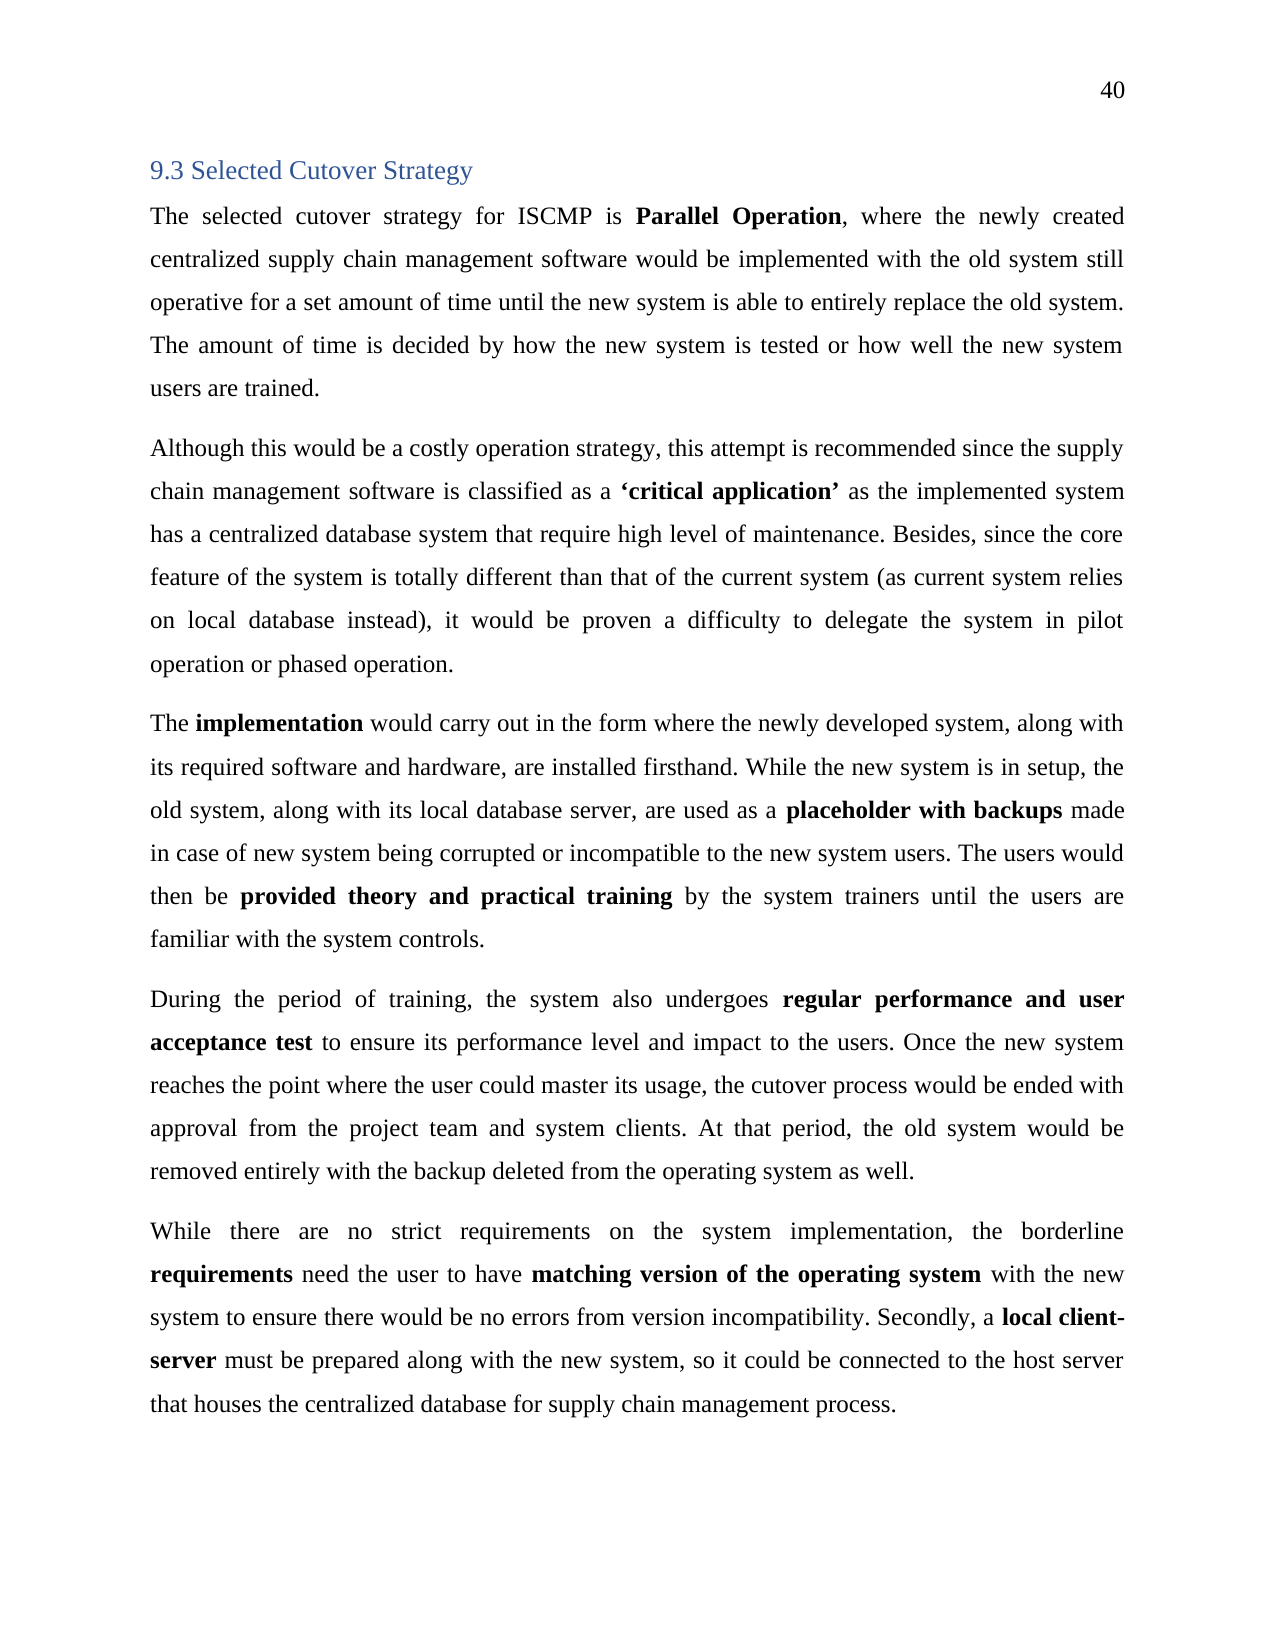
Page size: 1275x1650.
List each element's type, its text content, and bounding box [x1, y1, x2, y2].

text The selected cutover strategy for ISCMP is Parallel Operation, where the newly created centralized supply chain management software would be implemented with the old system still operative for a set amount of time until the new system is able to entirely replace the old system. The amount of time is decided by how the new system is tested or how well the new system users are trained. [150, 201, 1125, 402]
text Although this would be a costly operation strategy, this attempt is recommended since the supply chain management software is classified as a ‘critical application’ as the implemented system has a centralized database system that require high level of maintenance. Besides, since the core feature of the system is totally different than that of the current system (as current system relies on local database instead), it would be proven a difficulty to delegate the system in pilot operation or phased operation. [150, 433, 1125, 677]
subtitle 9.3 Selected Cutover Strategy [150, 154, 1125, 185]
text During the period of training, the system also undergoes regular performance and user acceptance test to ensure its performance level and impact to the users. Once the new system reaches the point where the user could master its usage, the cutover process would be ended with approval from the project team and system clients. At that period, the old system would be removed entirely with the backup deleted from the operating system as well. [150, 984, 1125, 1185]
text While there are no strict requirements on the system implementation, the borderline requirements need the user to have matching version of the operating system with the new system to ensure there would be no errors from version incompatibility. Secondly, a local client-server must be prepared along with the new system, so it could be connected to the host server that houses the centralized database for supply chain management process. [150, 1216, 1125, 1417]
text The implementation would carry out in the form where the newly developed system, along with its required software and hardware, are installed firsthand. While the new system is in setup, the old system, along with its local database server, are used as a placeholder with backups made in case of new system being corrupted or incompatible to the new system users. The users would then be provided theory and practical training by the system trainers until the users are familiar with the system controls. [150, 708, 1125, 953]
